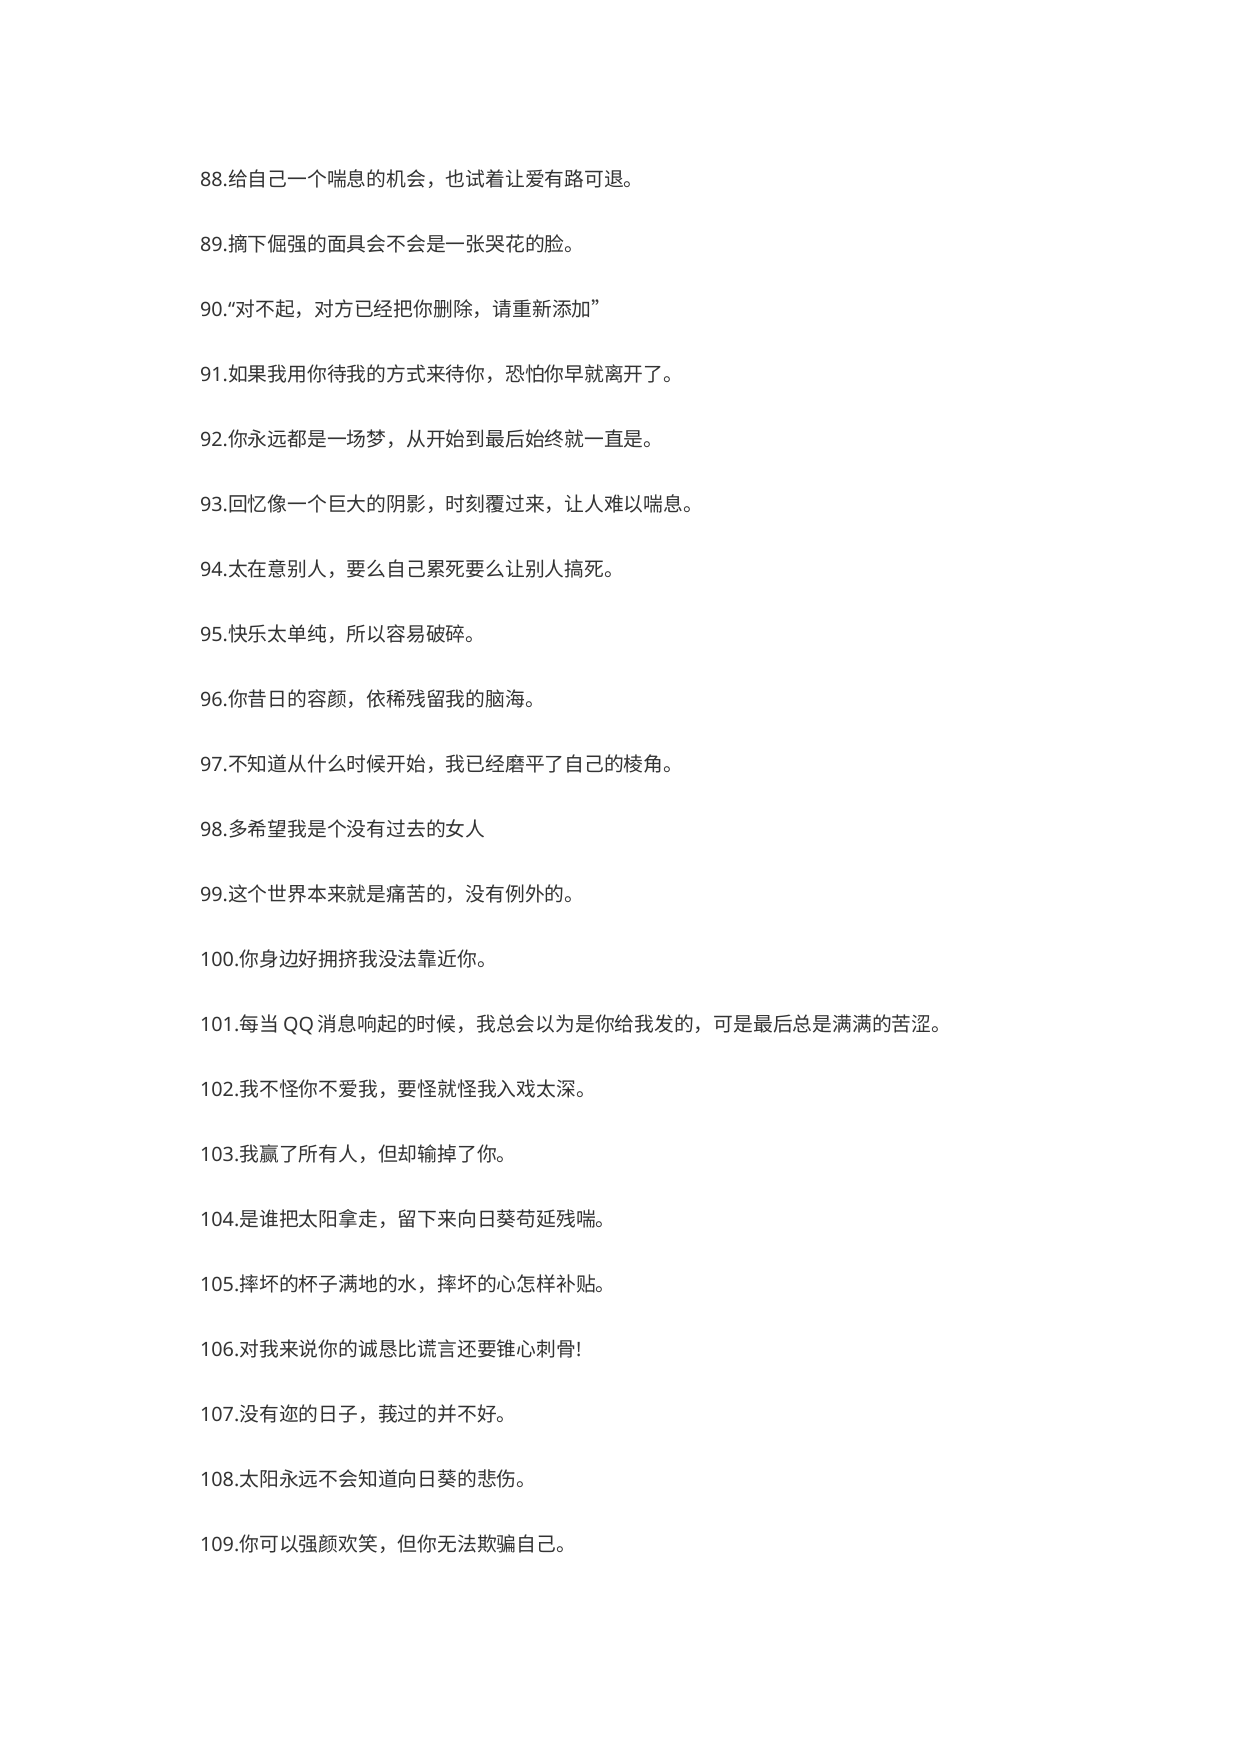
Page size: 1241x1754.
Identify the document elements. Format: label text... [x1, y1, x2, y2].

text 97.不知道从什么时候开始，我已经磨平了自己的棱角。 [200, 747, 1040, 779]
text 94.太在意别人，要么自己累死要么让别人搞死。 [200, 552, 1040, 584]
text 89.摘下倔强的面具会不会是一张哭花的脸。 [200, 227, 1040, 259]
text 103.我赢了所有人，但却输掉了你。 [200, 1137, 1040, 1169]
text 109.你可以强颜欢笑，但你无法欺骗自己。 [200, 1527, 1040, 1559]
text 91.如果我用你待我的方式来待你，恐怕你早就离开了。 [200, 357, 1040, 389]
text 106.对我来说你的诚恳比谎言还要锥心刺骨! [200, 1332, 1040, 1364]
text 105.摔坏的杯子满地的水，摔坏的心怎样补贴。 [200, 1267, 1040, 1299]
text 107.没有迩的日子，莪过的并不好。 [200, 1397, 1040, 1429]
text 93.回忆像一个巨大的阴影，时刻覆过来，让人难以喘息。 [200, 487, 1040, 519]
text 98.多希望我是个没有过去的女人 [200, 812, 1040, 844]
text 92.你永远都是一场梦，从开始到最后始终就一直是。 [200, 422, 1040, 454]
text 96.你昔日的容颜，依稀残留我的脑海。 [200, 682, 1040, 714]
text 95.快乐太单纯，所以容易破碎。 [200, 617, 1040, 649]
text 102.我不怪你不爱我，要怪就怪我入戏太深。 [200, 1072, 1040, 1104]
text 90.“对不起，对方已经把你删除，请重新添加” [200, 292, 1040, 324]
text 100.你身边好拥挤我没法靠近你。 [200, 942, 1040, 974]
text 101.每当QQ消息响起的时候，我总会以为是你给我发的，可是最后总是满满的苦涩。 [200, 1007, 1040, 1039]
text 104.是谁把太阳拿走，留下来向日葵苟延残喘。 [200, 1202, 1040, 1234]
text 108.太阳永远不会知道向日葵的悲伤。 [200, 1462, 1040, 1494]
text 88.给自己一个喘息的机会，也试着让爱有路可退。 [200, 162, 1040, 194]
text 99.这个世界本来就是痛苦的，没有例外的。 [200, 877, 1040, 909]
